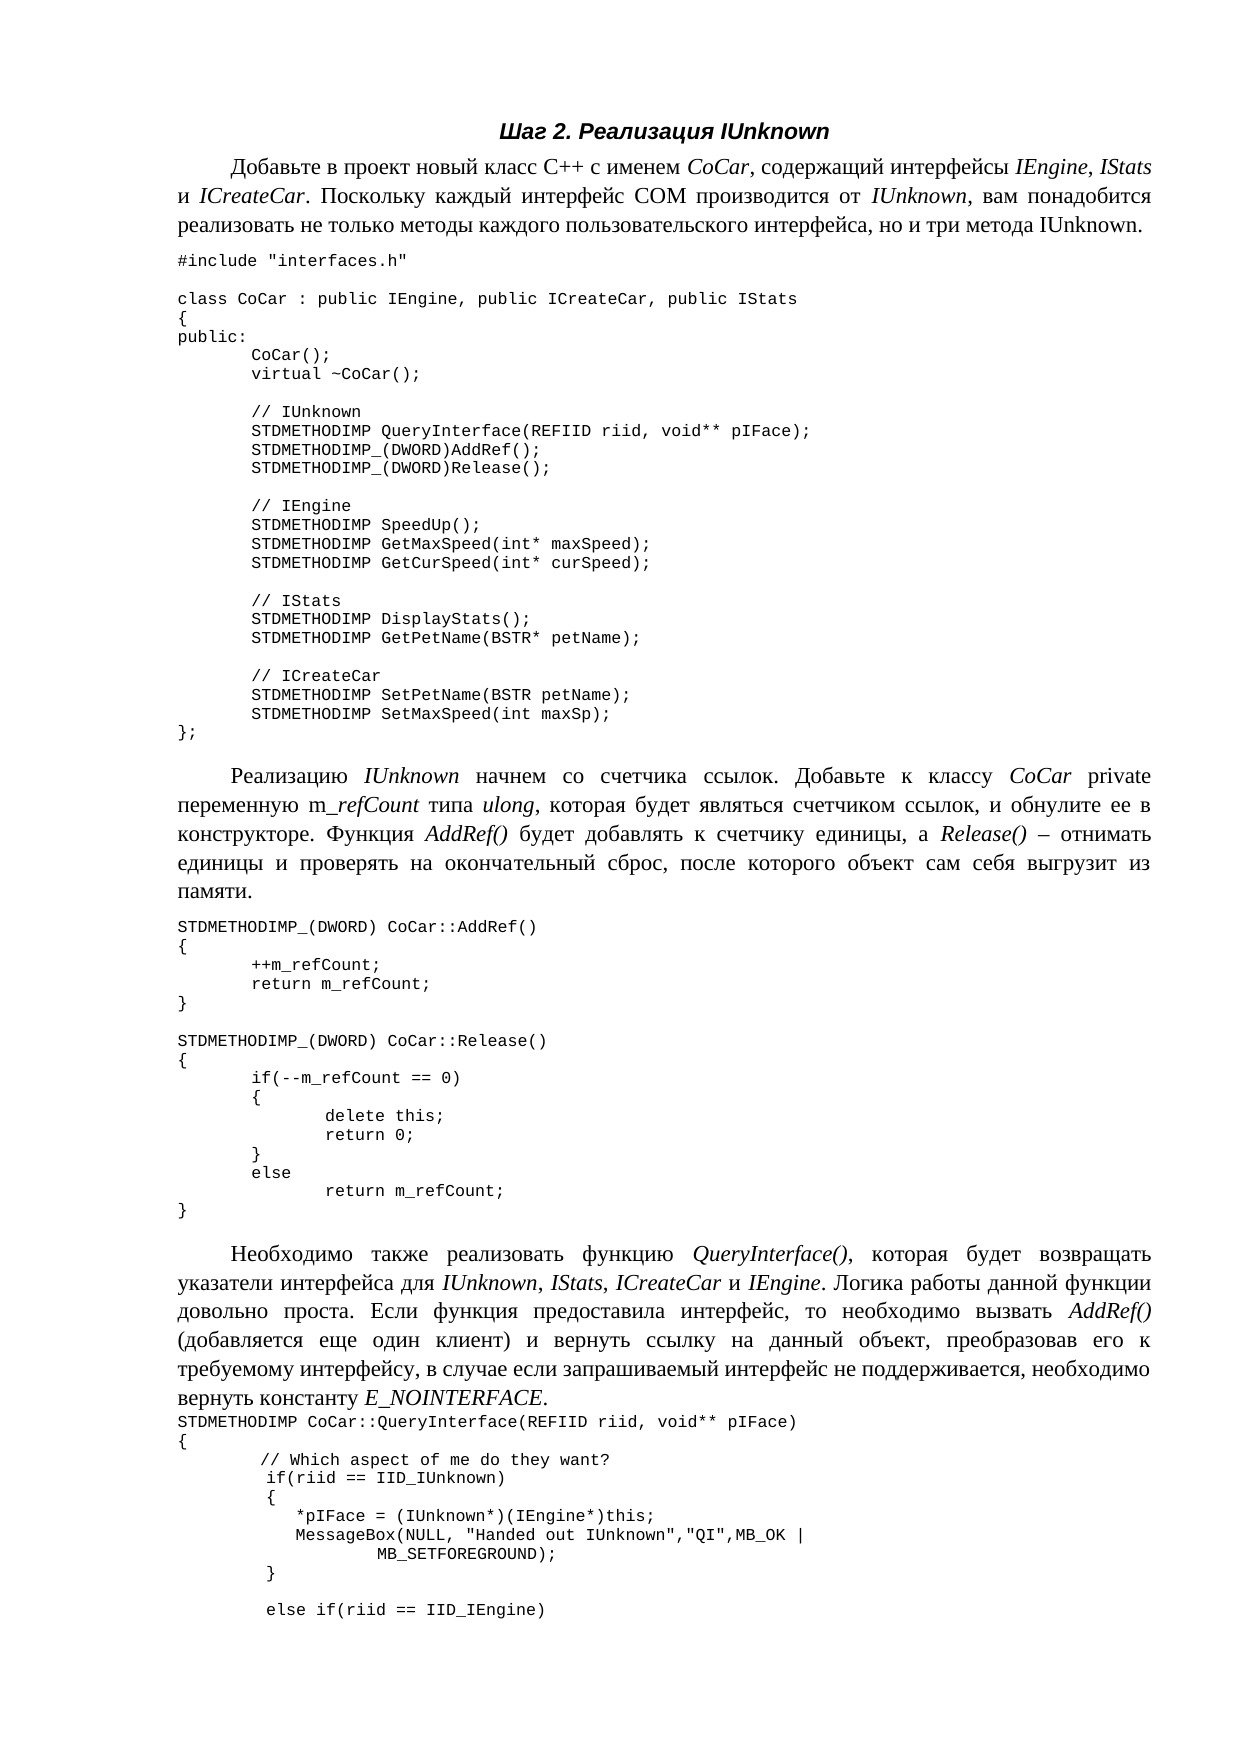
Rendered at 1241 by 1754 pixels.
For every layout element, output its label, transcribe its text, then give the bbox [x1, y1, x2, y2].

text { [177, 1051, 1152, 1070]
text // IStats [177, 592, 1152, 611]
text STDMETHODIMP GetMaxSpeed(int* maxSpeed); [177, 536, 1152, 554]
text STDMETHODIMP GetPetName(BSTR* petName); [177, 630, 1152, 649]
text if(riid == IID_IUnknown) [207, 1470, 1152, 1489]
text CoCar(); [177, 347, 1152, 366]
text STDMETHODIMP_(DWORD)AddRef(); [177, 441, 1152, 460]
text } [177, 994, 1152, 1013]
text { [177, 938, 1152, 957]
text #include "interfaces.h" [177, 253, 1152, 272]
text STDMETHODIMP_(DWORD) CoCar::AddRef() [177, 919, 1152, 938]
text // IEngine [177, 498, 1152, 517]
text // ICreateCar [177, 667, 1152, 686]
text ++m_refCount; [177, 957, 1152, 976]
text MessageBox(NULL, "Handed out IUnknown","QI",MB_OK | MB_SETFOREGROUND); [207, 1526, 1152, 1564]
text STDMETHODIMP_(DWORD) CoCar::Release() [177, 1032, 1152, 1051]
text }; [177, 724, 1152, 743]
text STDMETHODIMP DisplayStats(); [177, 611, 1152, 630]
text // IUnknown [177, 403, 1152, 422]
text { [177, 1089, 1152, 1108]
text STDMETHODIMP SetPetName(BSTR petName); [177, 686, 1152, 705]
text public: [177, 328, 1152, 347]
text STDMETHODIMP QueryInterface(REFIID riid, void** pIFace); [177, 422, 1152, 441]
text STDMETHODIMP GetCurSpeed(int* curSpeed); [177, 554, 1152, 573]
text } [177, 1145, 1152, 1164]
text if(--m_refCount == 0) [177, 1070, 1152, 1089]
text return m_refCount; [177, 1183, 1152, 1202]
text // Which aspect of me do they want? [207, 1451, 1152, 1470]
text else if(riid == IID_IEngine) [207, 1602, 1152, 1621]
text STDMETHODIMP SpeedUp(); [177, 517, 1152, 536]
text Добавьте в проект новый класс C++ с именем CoCar, содержащий интерфейсы IEngine, IStats и ICreateCar. Поскольку каждый интерфейс СОМ производится от IUnknown, вам понадобится реализовать не только методы каждого пользовательского интерфейса, но и три метода IUnknown. [177, 153, 1152, 238]
text { [177, 309, 1152, 328]
text { [207, 1489, 1152, 1508]
text } [177, 1202, 1152, 1221]
text Реализацию IUnknown начнем со счетчика ссылок. Добавьте к классу CoCar private переменную m_refCount типа ulong, которая будет являться счетчиком ссылок, и обнулите ее в конструкторе. Функция AddRef() будет добавлять к счетчику единицы, а Release() – отнимать единицы и проверять на окончательный сброс, после которого объект сам себя выгрузит из памяти. [177, 762, 1152, 904]
text Необходимо также реализовать функцию QueryInterface(), которая будет возвращать указатели интерфейса для IUnknown, IStats, ICreateCar и IEngine. Логика работы данной функции довольно проста. Если функция предоставила интерфейс, то необходимо вызвать AddRef() (добавляется еще один клиент) и вернуть ссылку на данный объект, преобразовав его к требуемому интерфейсу, в случае если запрашиваемый интерфейс не поддерживается, необходимо вернуть константу E_NOINTERFACE. [177, 1239, 1152, 1411]
text } [207, 1564, 1152, 1583]
text STDMETHODIMP CoCar::QueryInterface(REFIID riid, void** pIFace) [177, 1413, 1152, 1432]
text delete this; [177, 1108, 1152, 1126]
text { [177, 1432, 1152, 1451]
text class CoCar : public IEngine, public ICreateCar, public IStats [177, 290, 1152, 309]
text virtual ~CoCar(); [177, 366, 1152, 385]
text STDMETHODIMP SetMaxSpeed(int maxSp); [177, 705, 1152, 724]
text STDMETHODIMP_(DWORD)Release(); [177, 460, 1152, 479]
text *pIFace = (IUnknown*)(IEngine*)this; [207, 1508, 1152, 1526]
text return m_refCount; [177, 976, 1152, 994]
text Реализация IUnknown [177, 118, 1152, 144]
text else [177, 1164, 1152, 1183]
text return 0; [177, 1126, 1152, 1145]
